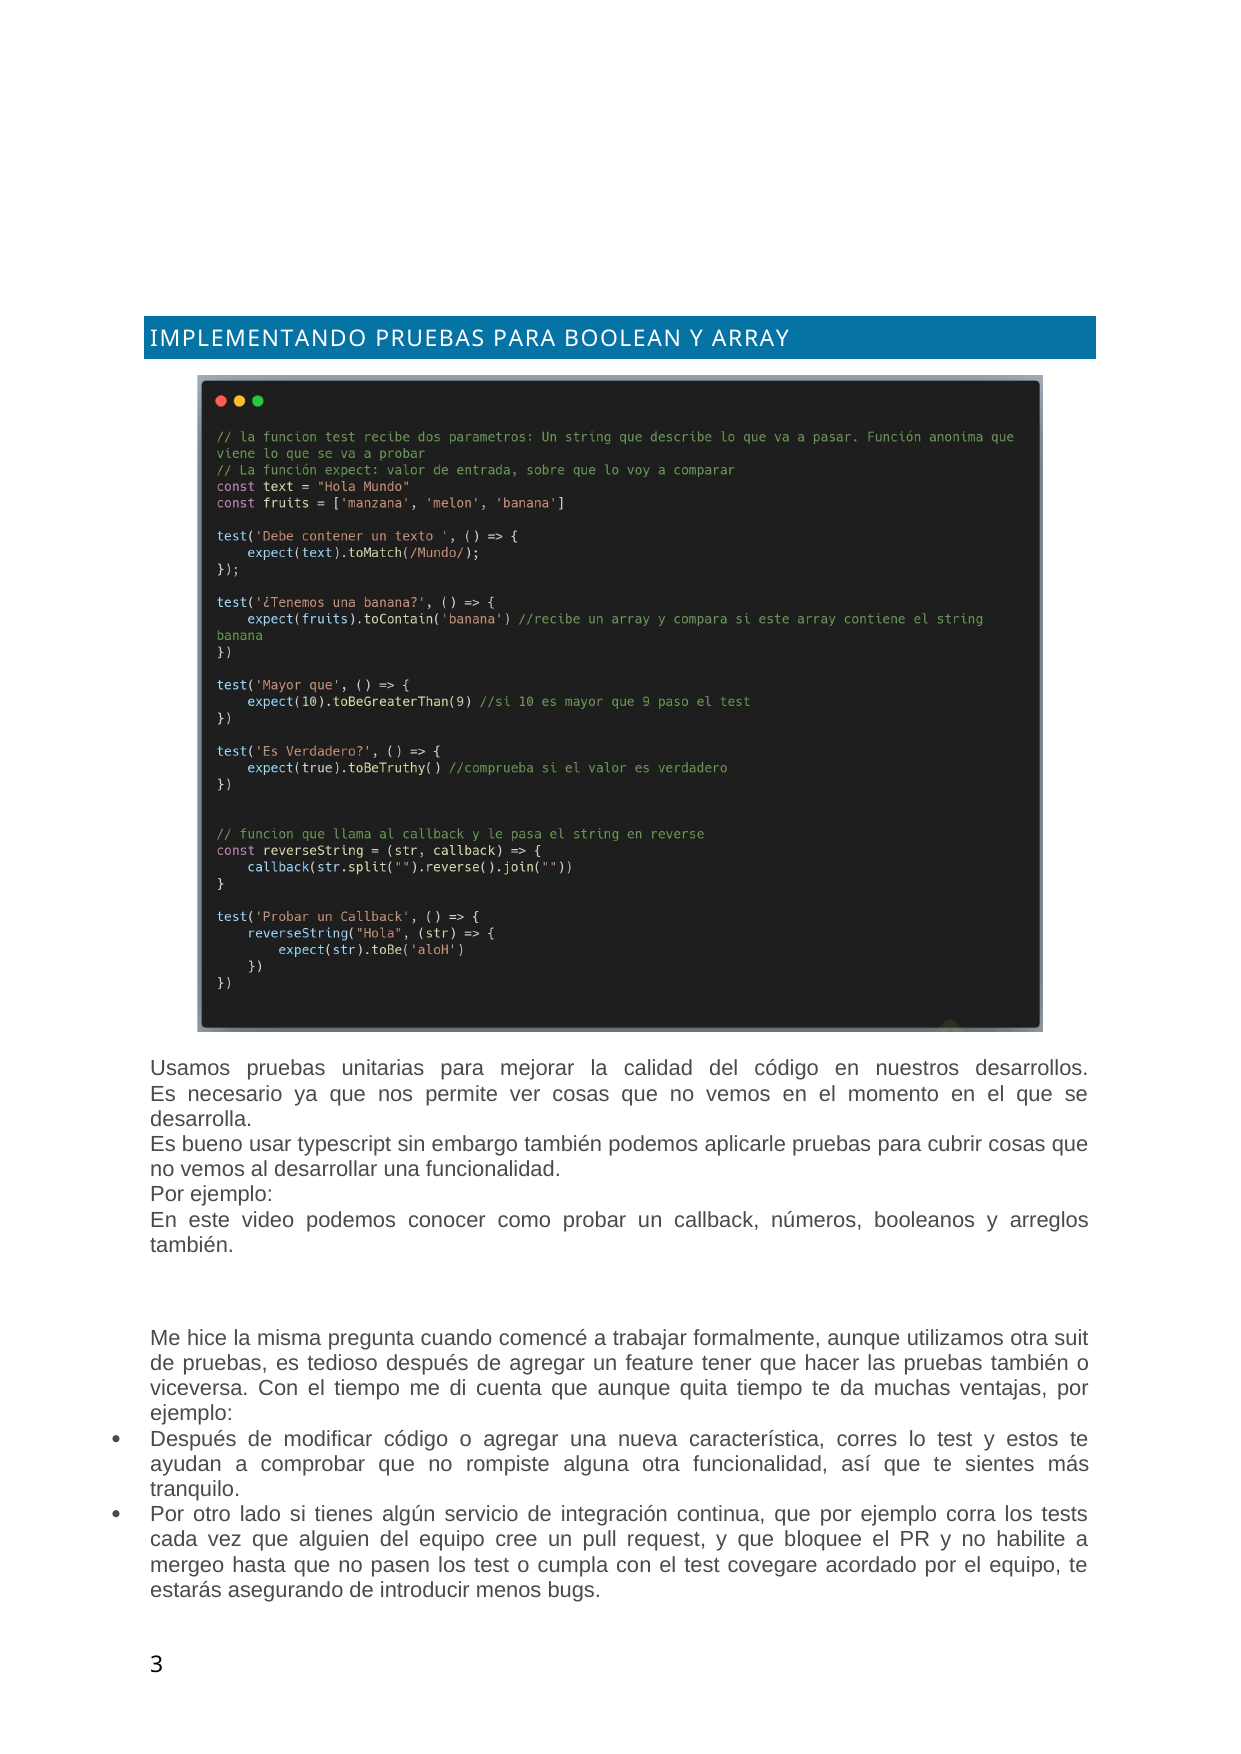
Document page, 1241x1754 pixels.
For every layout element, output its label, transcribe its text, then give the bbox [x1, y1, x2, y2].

text En este video podemos conocer como probar un callback, números, booleanos y arreglos también. [150, 1206, 1090, 1257]
picture [197, 375, 1043, 1032]
text Por ejemplo: [150, 1181, 1090, 1206]
text Me hice la misma pregunta cuando comencé a trabajar formalmente, aunque utilizamos otra suit de pruebas, es tedioso después de agregar un feature tener que hacer las pruebas también o viceversa. Con el tiempo me di cuenta que aunque quita tiempo te da muchas ventajas, por ejemplo: [150, 1324, 1090, 1425]
subtitle Implementando pruebas para Boolean y Array [150, 322, 1090, 353]
text Usamos pruebas unitarias para mejorar la calidad del código en nuestros desarrollos. Es necesario ya que nos permite ver cosas que no vemos en el momento en el que se desarrolla. Es bueno usar typescript sin embargo también podemos aplicarle pruebas para cubrir cosas que no vemos al desarrollar una funcionalidad. [150, 1055, 1090, 1181]
list Por otro lado si tienes algún servicio de integración continua, que por ejemplo corra los tests cada vez que alguien del equipo cree un pull request, y que bloquee el PR y no habilite a mergeo hasta que no pasen los test o cumpla con el test covegare acordado por el equipo, te estarás asegurando de introducir menos bugs. [112, 1501, 1090, 1602]
list Después de modificar código o agregar una nueva característica, corres lo test y estos te ayudan a comprobar que no rompiste alguna otra funcionalidad, así que te sientes más tranquilo. [112, 1425, 1090, 1501]
